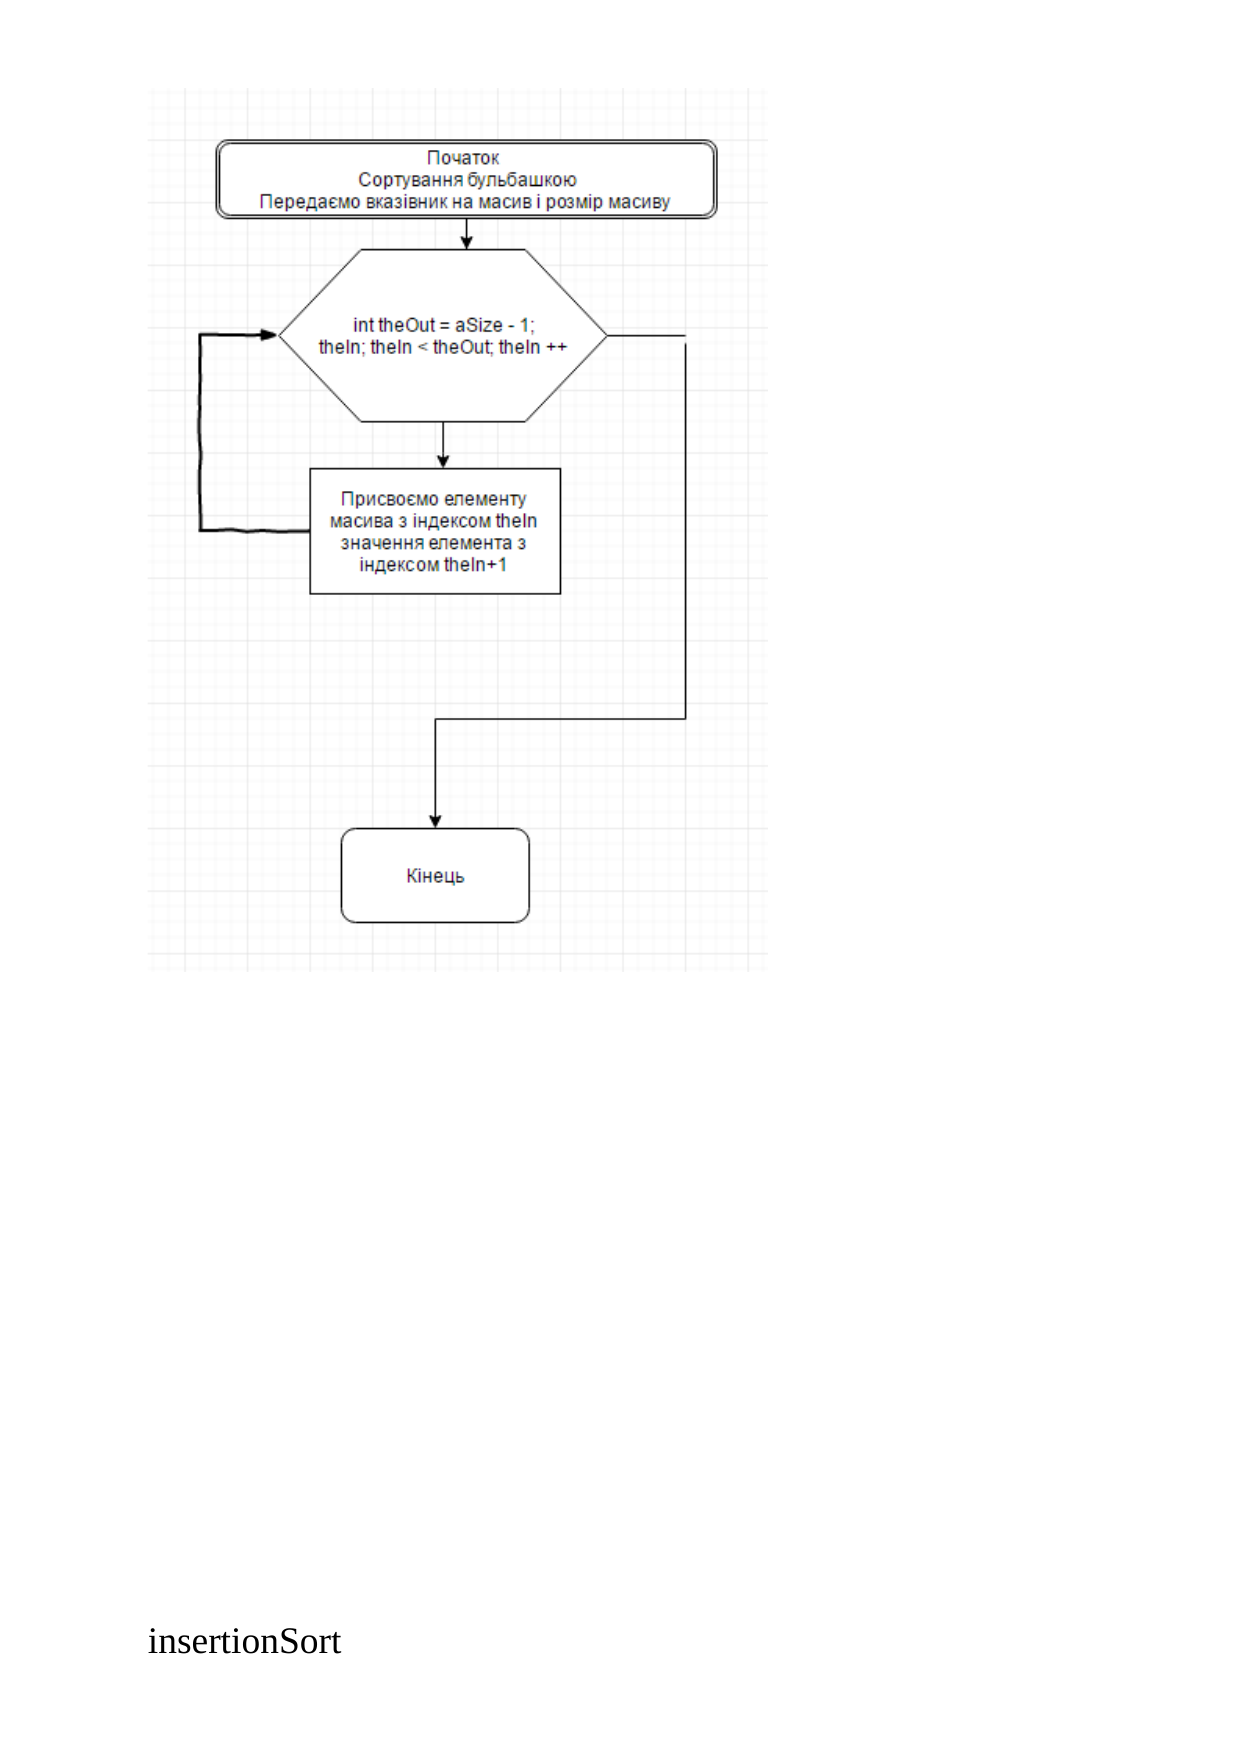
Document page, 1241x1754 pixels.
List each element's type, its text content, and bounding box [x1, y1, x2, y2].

text insertionSort [148, 1618, 1152, 1661]
picture [147, 88, 768, 972]
